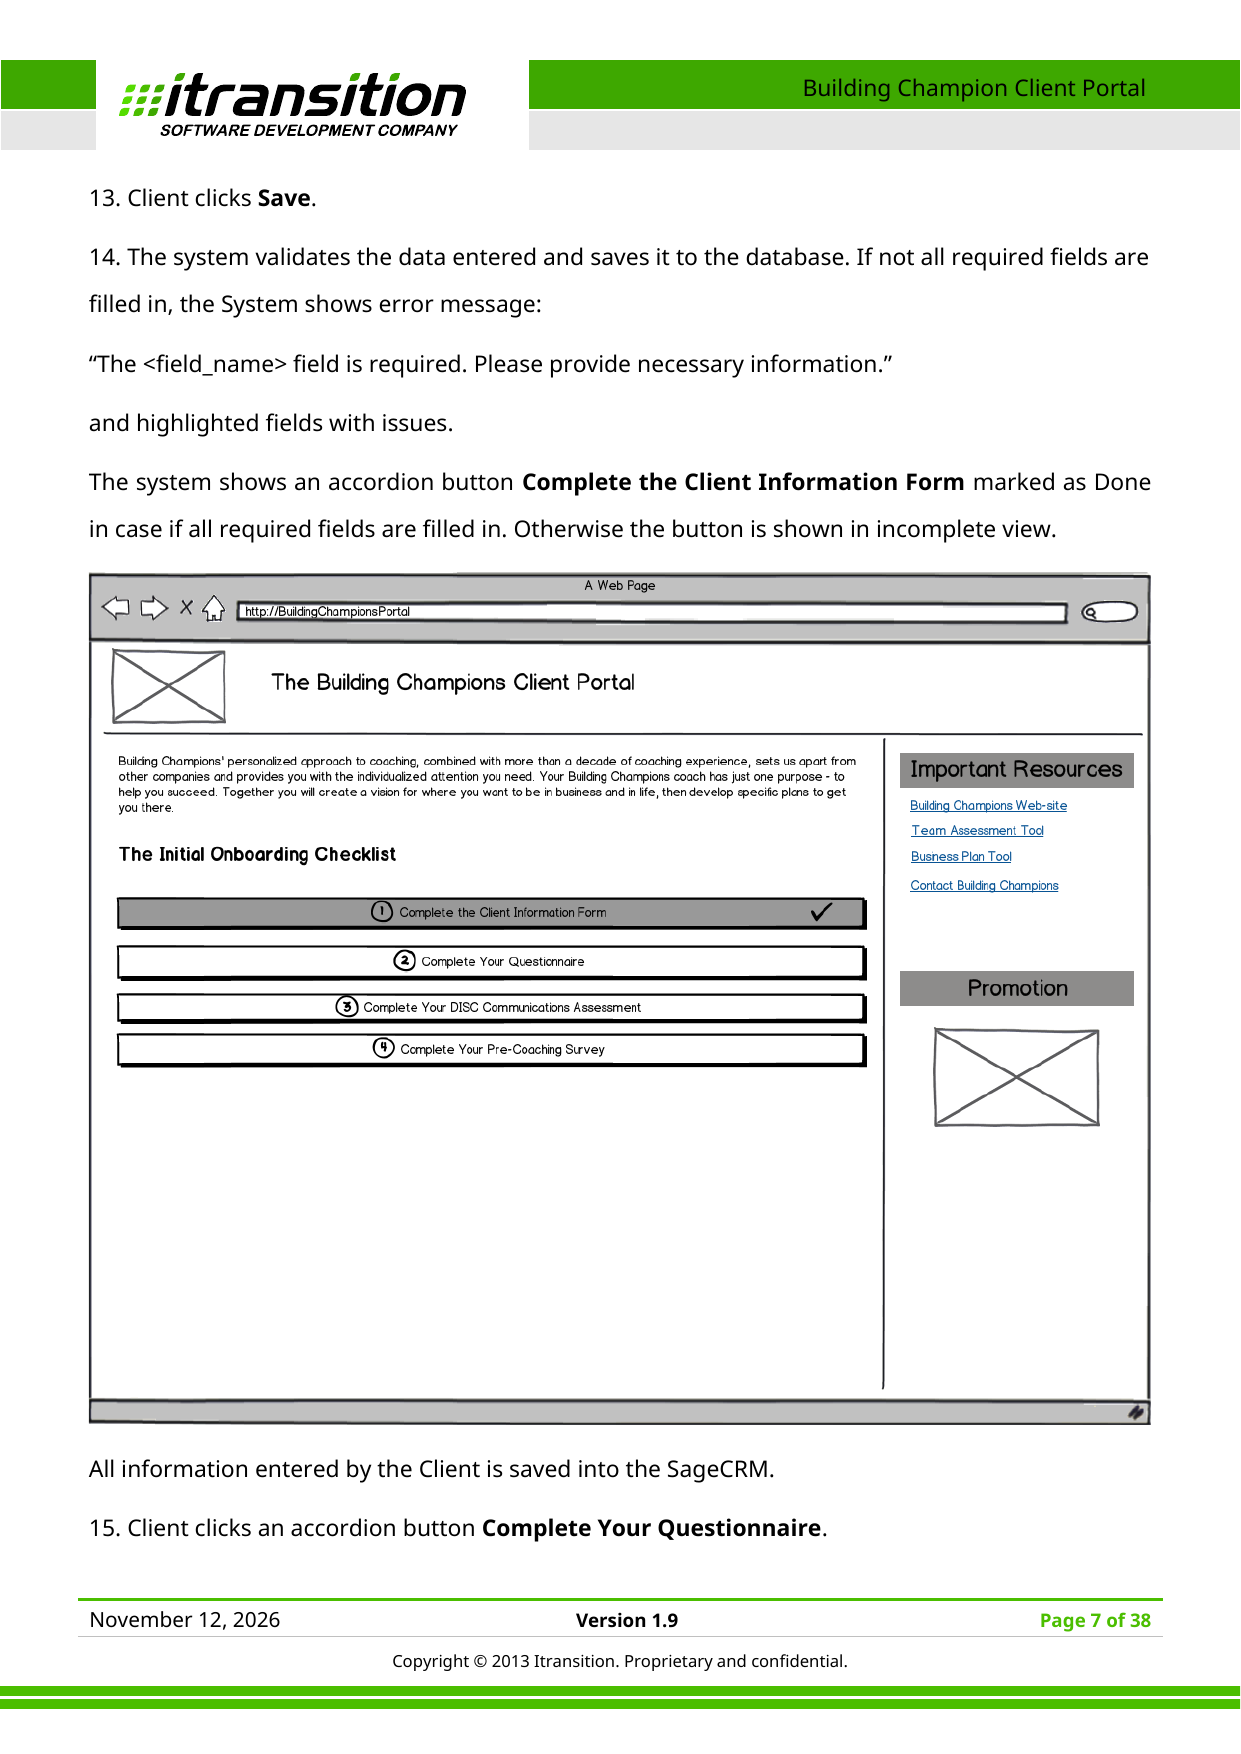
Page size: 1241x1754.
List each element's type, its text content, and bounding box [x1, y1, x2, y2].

picture [88, 572, 1151, 1425]
text 15. Client clicks an accordion button Complete Your Questionnaire. [89, 1512, 1152, 1543]
text All information entered by the Client is saved into the SageCRM. [89, 1453, 1152, 1484]
text 13. Client clicks Save. [89, 182, 1152, 213]
text 14. The system validates the data entered and saves it to the database. If not all required fields are filled in, the System shows error message: [89, 241, 1152, 319]
text and highlighted fields with issues. [89, 407, 1152, 438]
text The system shows an accordion button Complete the Client Information Form marked as Done in case if all required fields are filled in. Otherwise the button is shown in incomplete view. [89, 466, 1152, 544]
text “The <field_name> field is required. Please provide necessary information.” [89, 348, 1152, 379]
